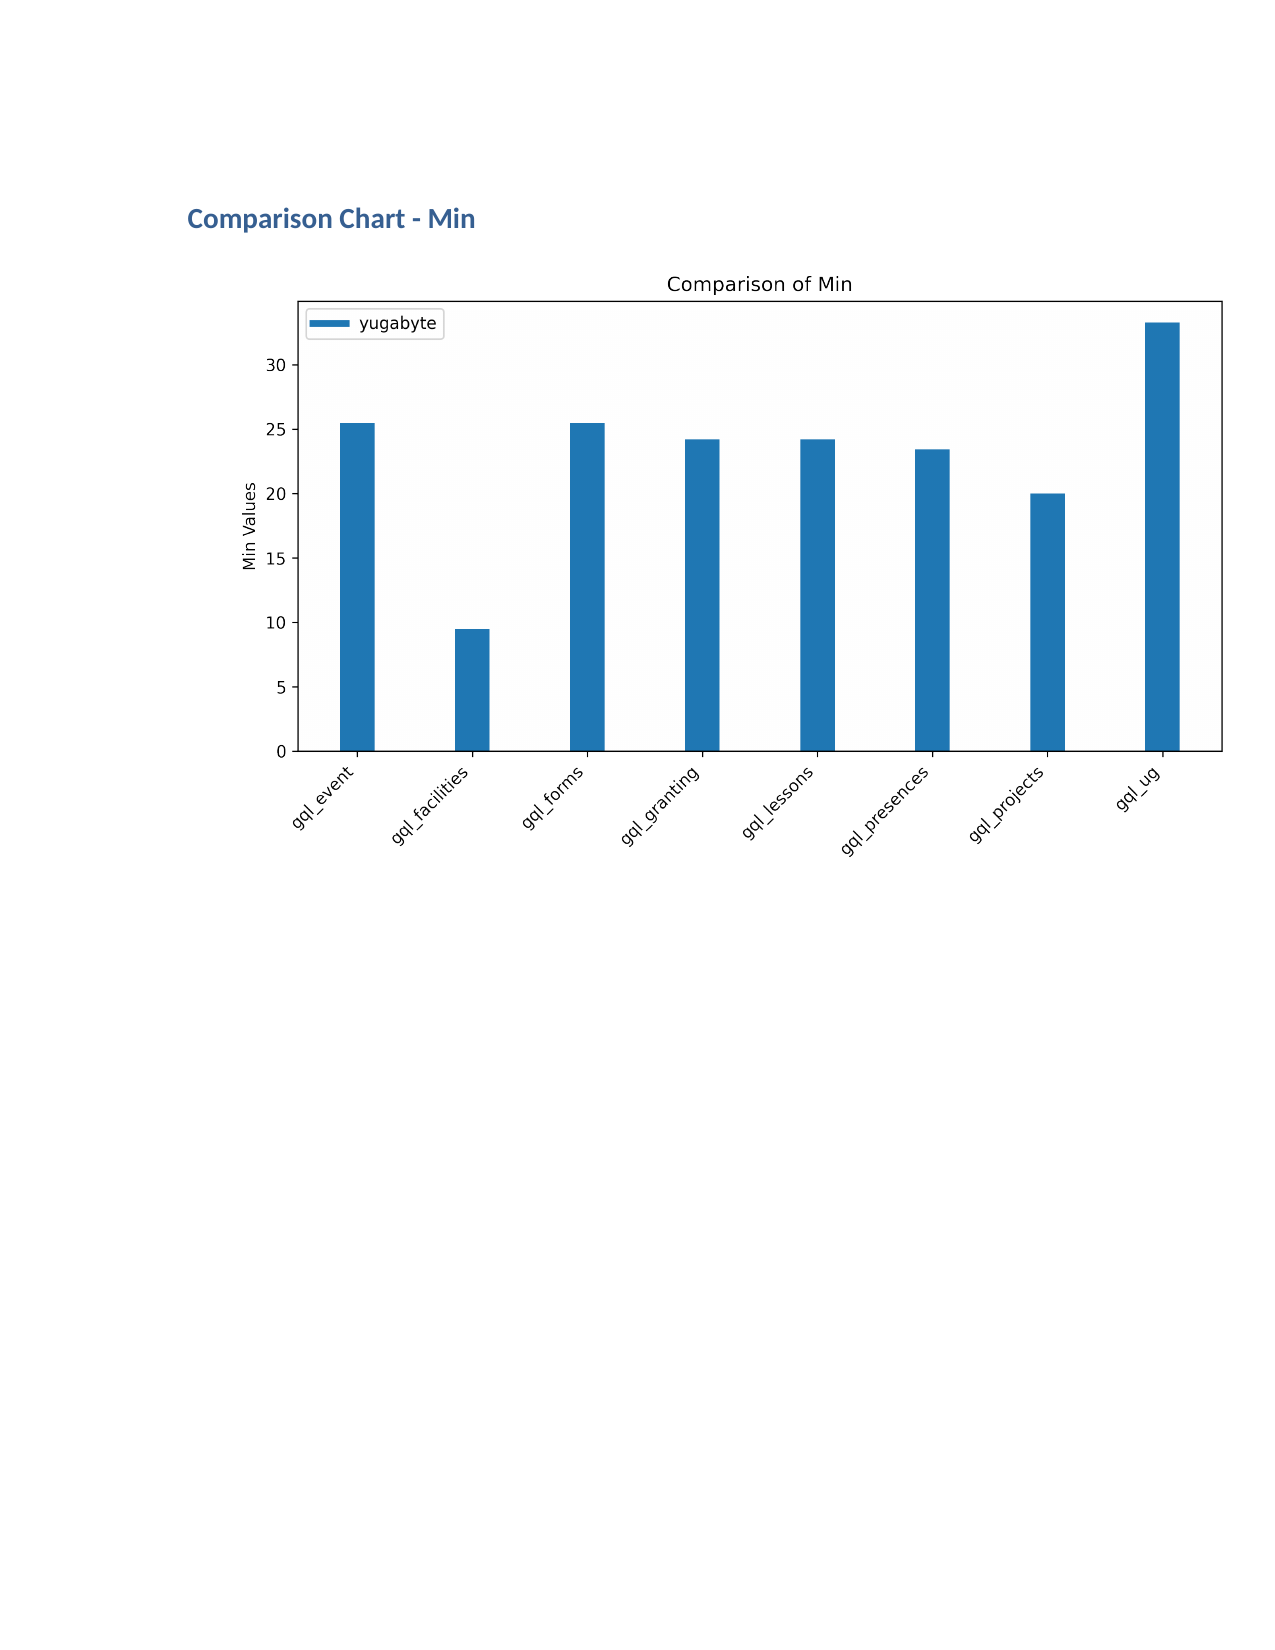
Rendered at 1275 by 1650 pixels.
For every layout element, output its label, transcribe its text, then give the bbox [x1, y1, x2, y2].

subtitle Comparison Chart - Min [187, 200, 1087, 236]
picture [206, 241, 1257, 894]
